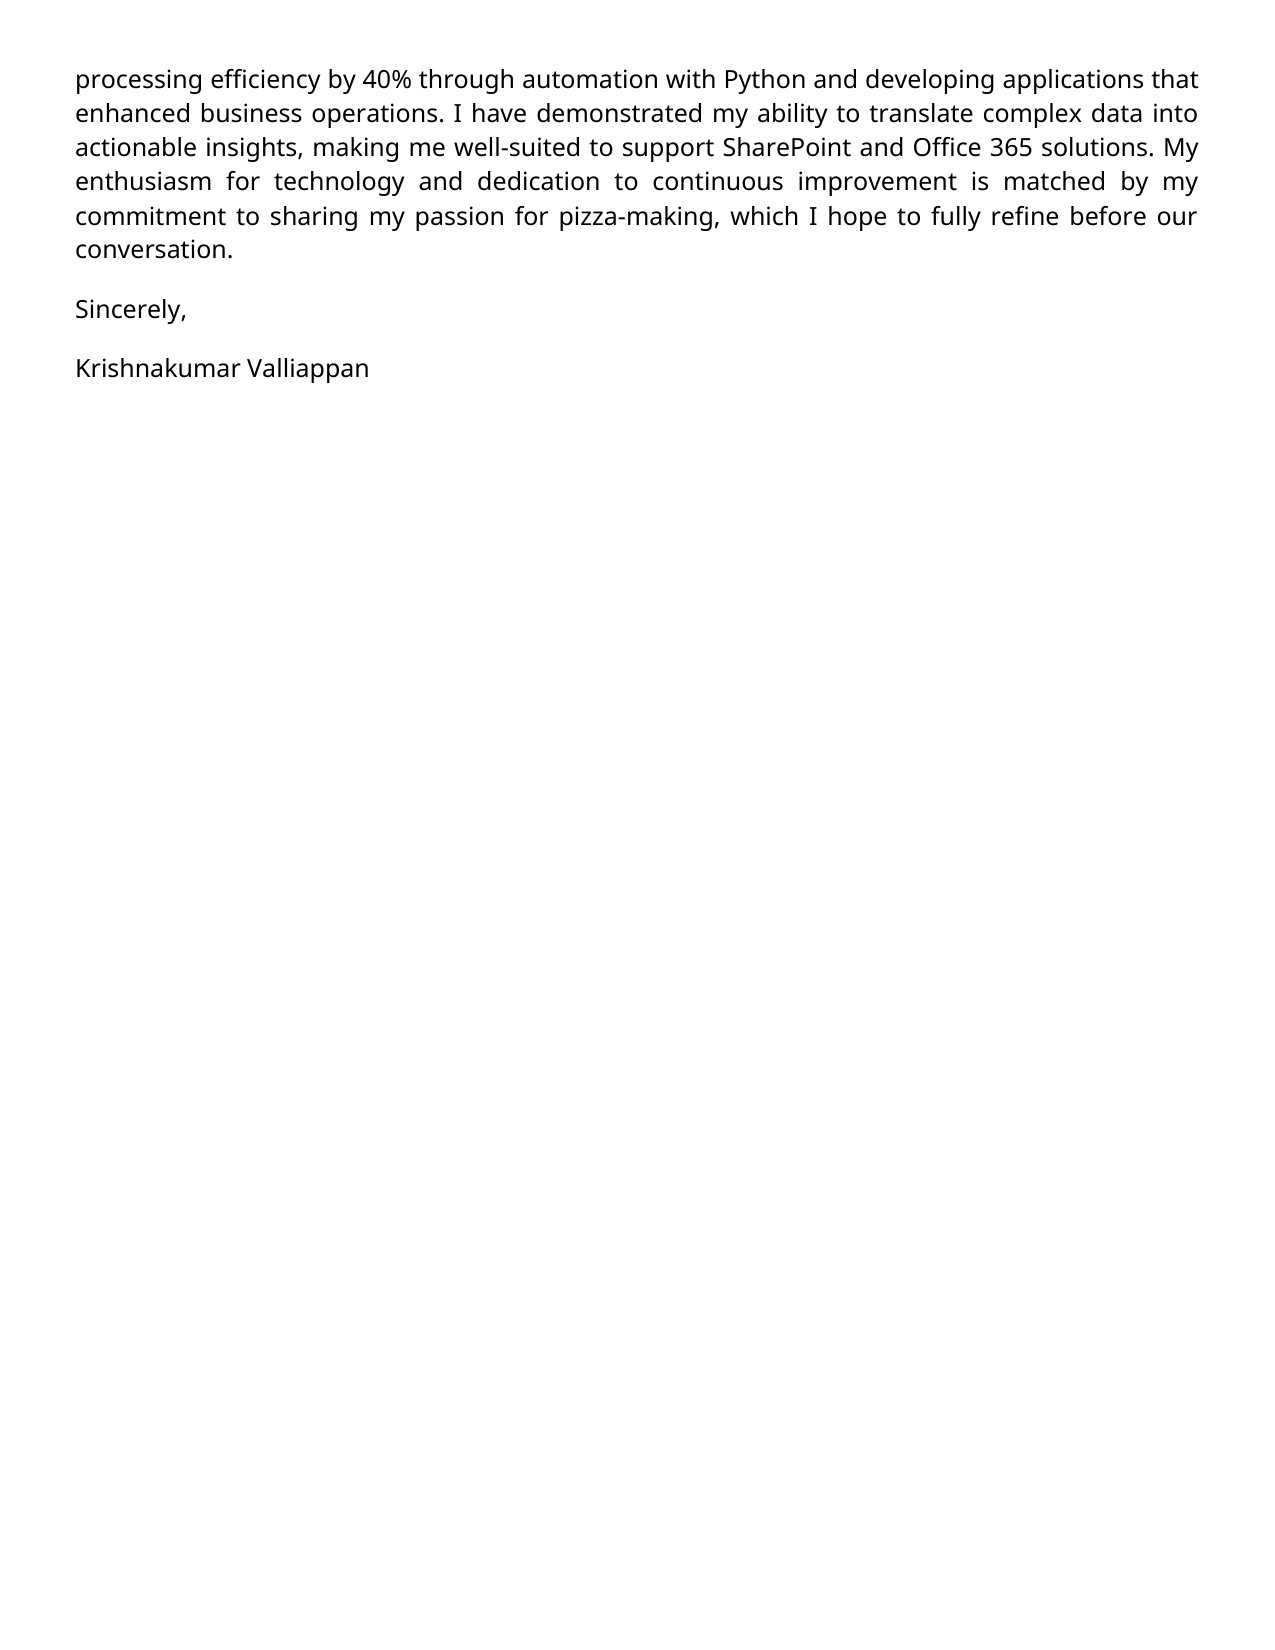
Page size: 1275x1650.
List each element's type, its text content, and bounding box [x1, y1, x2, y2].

text Krishnakumar Valliappan [75, 350, 1200, 384]
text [75, 62, 1200, 266]
text Sincerely, [75, 291, 1200, 325]
